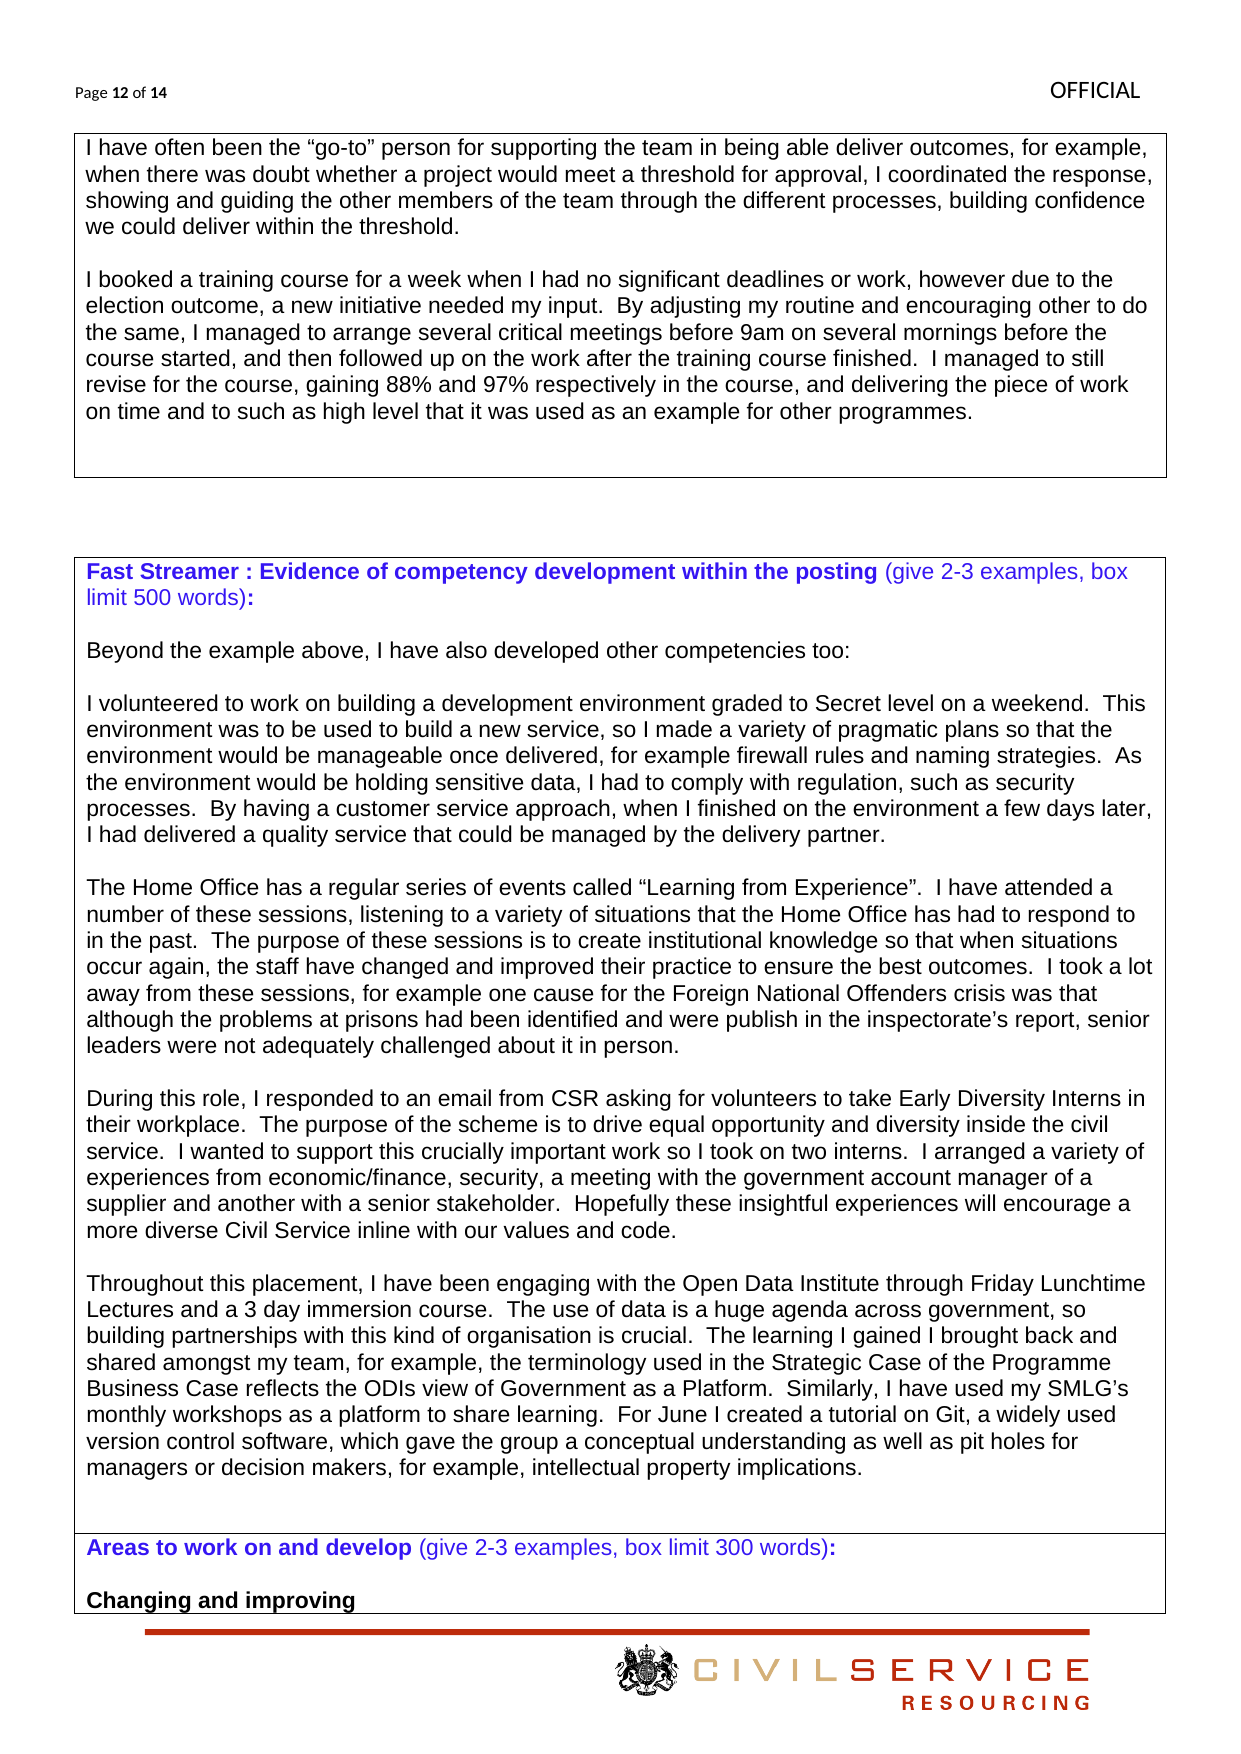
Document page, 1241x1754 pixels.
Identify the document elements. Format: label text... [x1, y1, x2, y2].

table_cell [75, 134, 1166, 477]
table_header Fast Streamer : Evidence of competency development within the posting (give 2-3 examples, box limit 500 words): Beyond the example above, I have also developed other competencies too: I volunteered to work on building a development environment graded to Secret level on a weekend. This environment was to be used to build a new service, so I made a variety of pragmatic plans so that the environment would be manageable once delivered, for example firewall rules and naming strategies. As the environment would be holding sensitive data, I had to comply with regulation, such as security processes. By having a customer service approach, when I finished on the environment a few days later, I had delivered a quality service that could be managed by the delivery partner. The Home Office has a regular series of events called “Learning from Experience”. I have attended a number of these sessions, listening to a variety of situations that the Home Office has had to respond to in the past. The purpose of these sessions is to create institutional knowledge so that when situations occur again, the staff have changed and improved their practice to ensure the best outcomes. I took a lot away from these sessions, for example one cause for the Foreign National Offenders crisis was that although the problems at prisons had been identified and were publish in the inspectorate’s report, senior leaders were not adequately challenged about it in person. During this role, I responded to an email from CSR asking for volunteers to take Early Diversity Interns in their workplace. The purpose of the scheme is to drive equal opportunity and diversity inside the civil service. I wanted to support this crucially important work so I took on two interns. I arranged a variety of experiences from economic/finance, security, a meeting with the government account manager of a supplier and another with a senior stakeholder. Hopefully these insightful experiences will encourage a more diverse Civil Service inline with our values and code. Throughout this placement, I have been engaging with the Open Data Institute through Friday Lunchtime Lectures and a 3 day immersion course. The use of data is a huge agenda across government, so building partnerships with this kind of organisation is crucial. The learning I gained I brought back and shared amongst my team, for example, the terminology used in the Strategic Case of the Programme Business Case reflects the ODIs view of Government as a Platform. Similarly, I have used my SMLG’s monthly workshops as a platform to share learning. For June I created a tutorial on Git, a widely used version control software, which gave the group a conceptual understanding as well as pit holes for managers or decision makers, for example, intellectual property implications. [75, 558, 1165, 1533]
picture [615, 1644, 1096, 1715]
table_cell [75, 1534, 1165, 1613]
